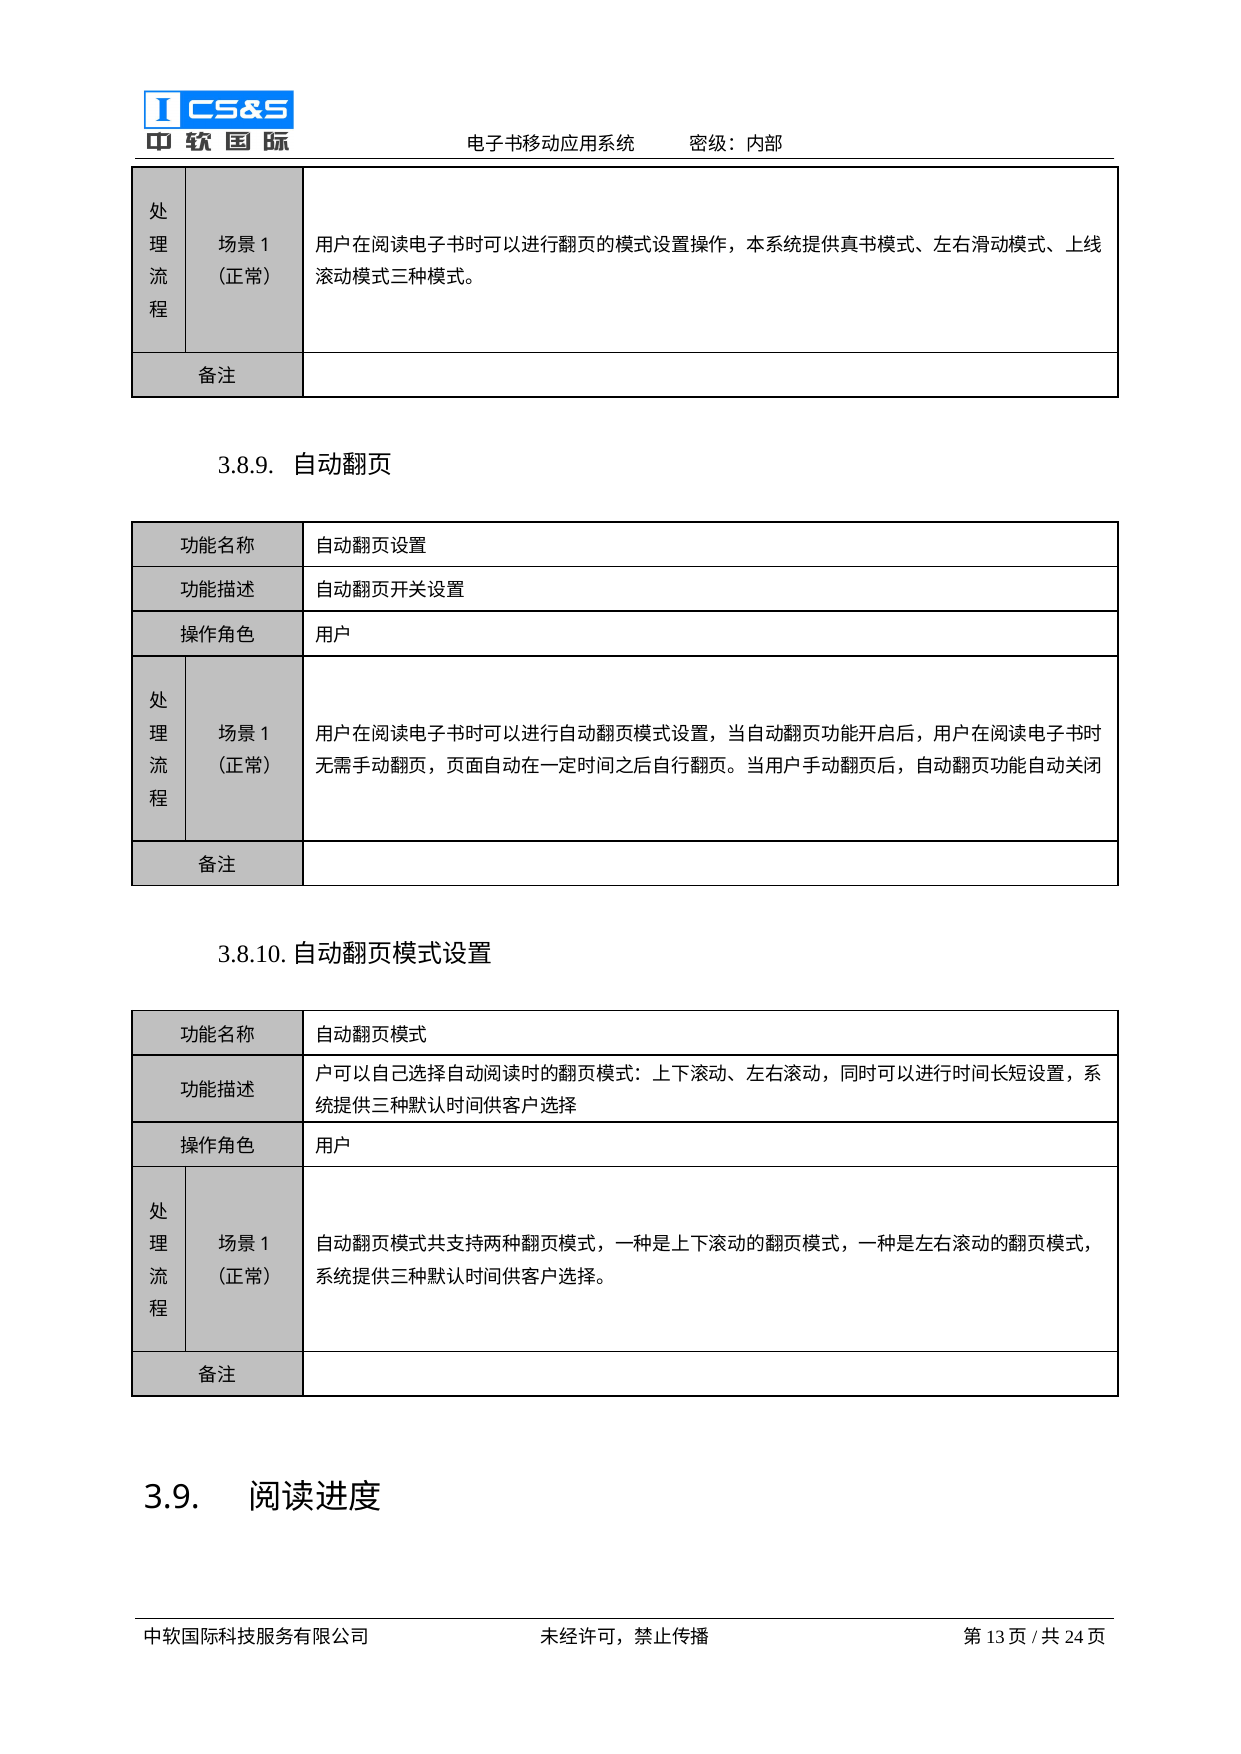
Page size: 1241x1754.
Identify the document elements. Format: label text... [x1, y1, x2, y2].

table_cell 操作角色 [133, 612, 302, 655]
table_header 自动翻页模式 [304, 1011, 1117, 1054]
table_cell 功能描述 [133, 567, 302, 610]
table_cell 用户 [304, 1123, 1117, 1166]
table_cell 操作角色 [133, 1123, 302, 1166]
table_cell [304, 1352, 1117, 1395]
table_header 功能名称 [133, 523, 302, 566]
subtitle 自动翻页 [218, 430, 1106, 495]
table_cell 场景1 （正常） [186, 168, 302, 351]
table_cell 备注 [133, 353, 302, 396]
table_cell 用户 [304, 612, 1117, 655]
table_header 功能名称 [133, 1011, 302, 1054]
table_cell [304, 842, 1117, 885]
table_cell 备注 [133, 1352, 302, 1395]
table_cell [304, 353, 1117, 396]
table_cell 自动翻页开关设置 [304, 567, 1117, 610]
picture [143, 90, 294, 151]
table_cell 自动翻页模式共支持两种翻页模式，一种是上下滚动的翻页模式，一种是左右滚动的翻页模式，系统提供三种默认时间供客户选择。 [304, 1167, 1117, 1351]
table_cell 场景1 （正常） [186, 1167, 302, 1351]
table_cell 处理流程 [133, 168, 185, 351]
table_cell 户可以自己选择自动阅读时的翻页模式：上下滚动、左右滚动，同时可以进行时间长短设置，系统提供三种默认时间供客户选择 [304, 1056, 1117, 1121]
table_cell 备注 [133, 842, 302, 885]
table_cell 场景1 （正常） [186, 657, 302, 840]
table_cell 功能描述 [133, 1056, 302, 1121]
table_cell 处理流程 [133, 1167, 185, 1351]
subtitle 自动翻页模式设置 [218, 919, 1106, 984]
table_cell 用户在阅读电子书时可以进行自动翻页模式设置，当自动翻页功能开启后，用户在阅读电子书时无需手动翻页，页面自动在一定时间之后自行翻页。当用户手动翻页后，自动翻页功能自动关闭 [304, 657, 1117, 840]
table_cell 处理流程 [133, 657, 185, 840]
table_header 自动翻页设置 [304, 523, 1117, 566]
table_cell 用户在阅读电子书时可以进行翻页的模式设置操作，本系统提供真书模式、左右滑动模式、上线滚动模式三种模式。 [304, 168, 1117, 351]
subtitle 阅读进度 [144, 1462, 1106, 1527]
